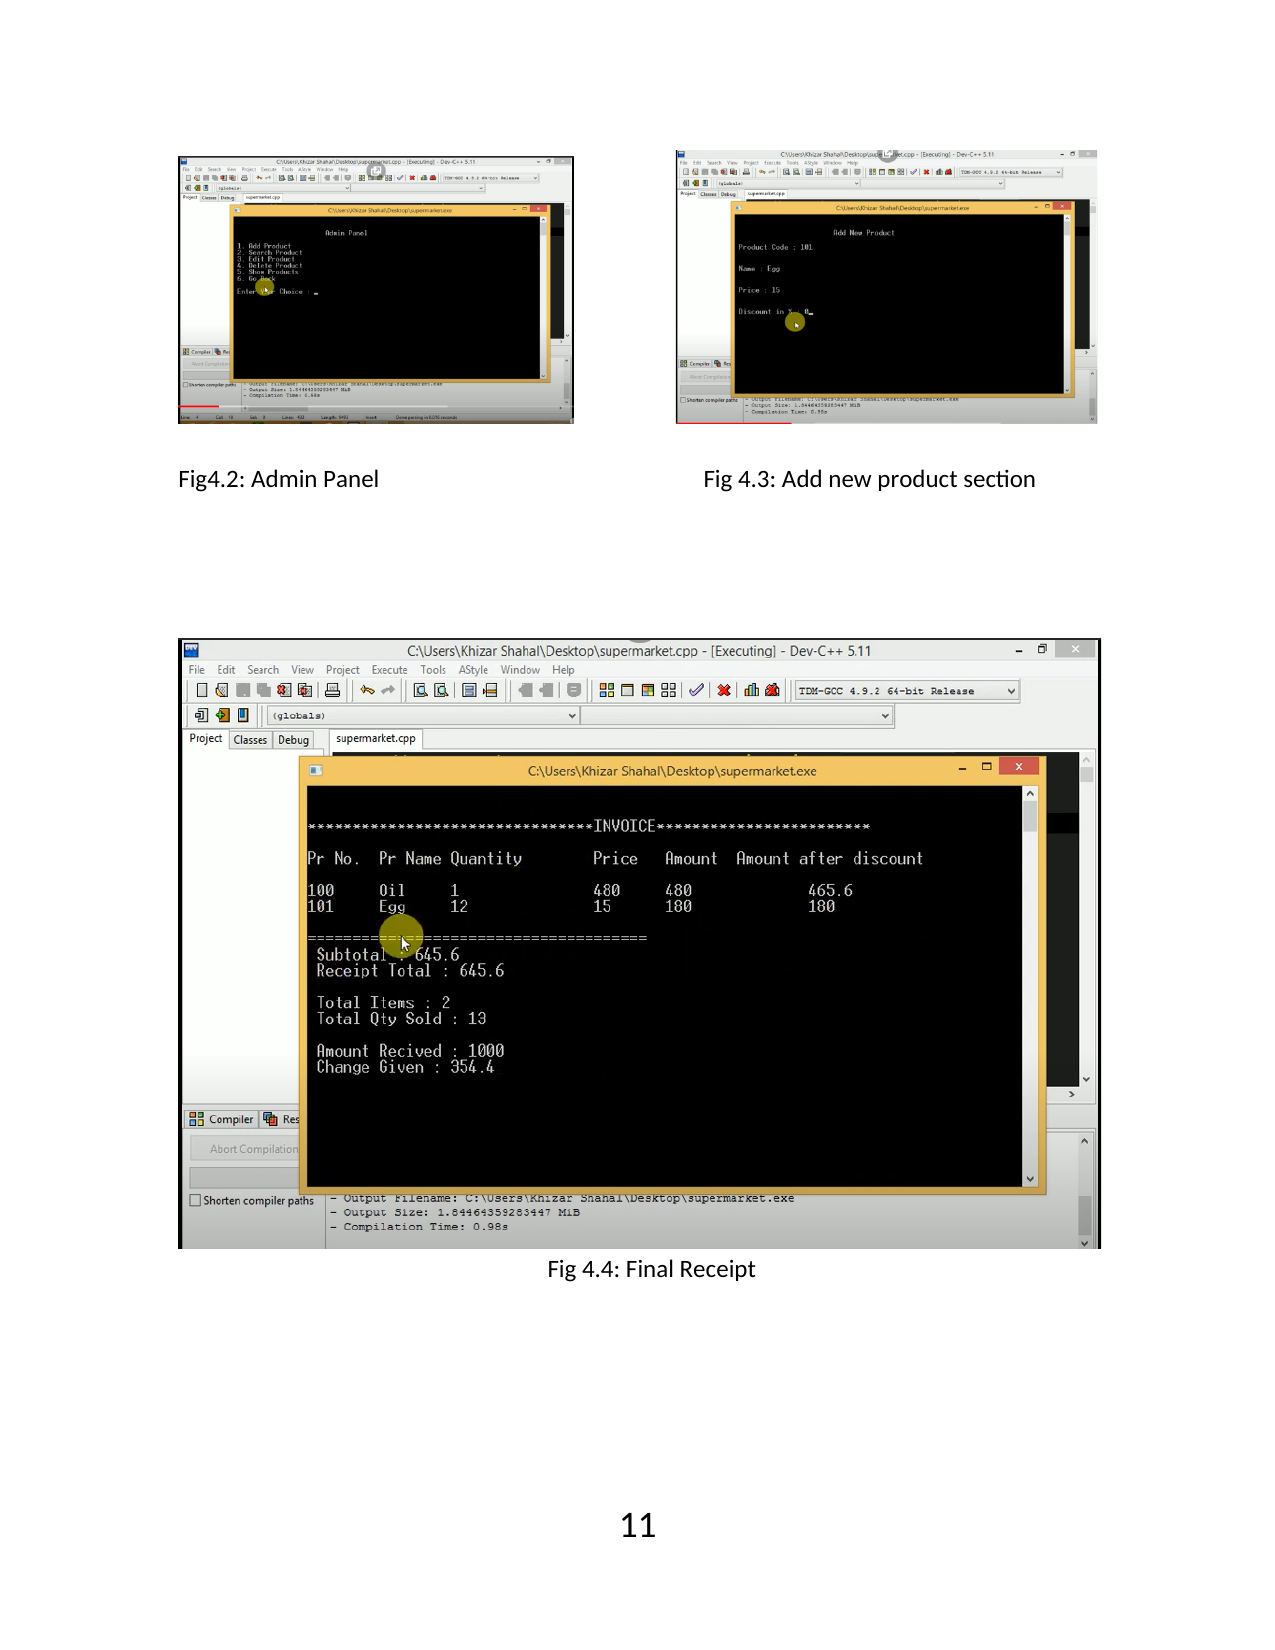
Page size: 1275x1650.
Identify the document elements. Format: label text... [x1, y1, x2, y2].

picture [178, 638, 1102, 1249]
picture [675, 150, 1098, 424]
picture [178, 156, 574, 424]
list Fig4.2: Admin Panel Fig 4.3: Add new product section [178, 463, 1125, 494]
list Fig 4.4: Final Receipt [178, 1253, 1125, 1283]
